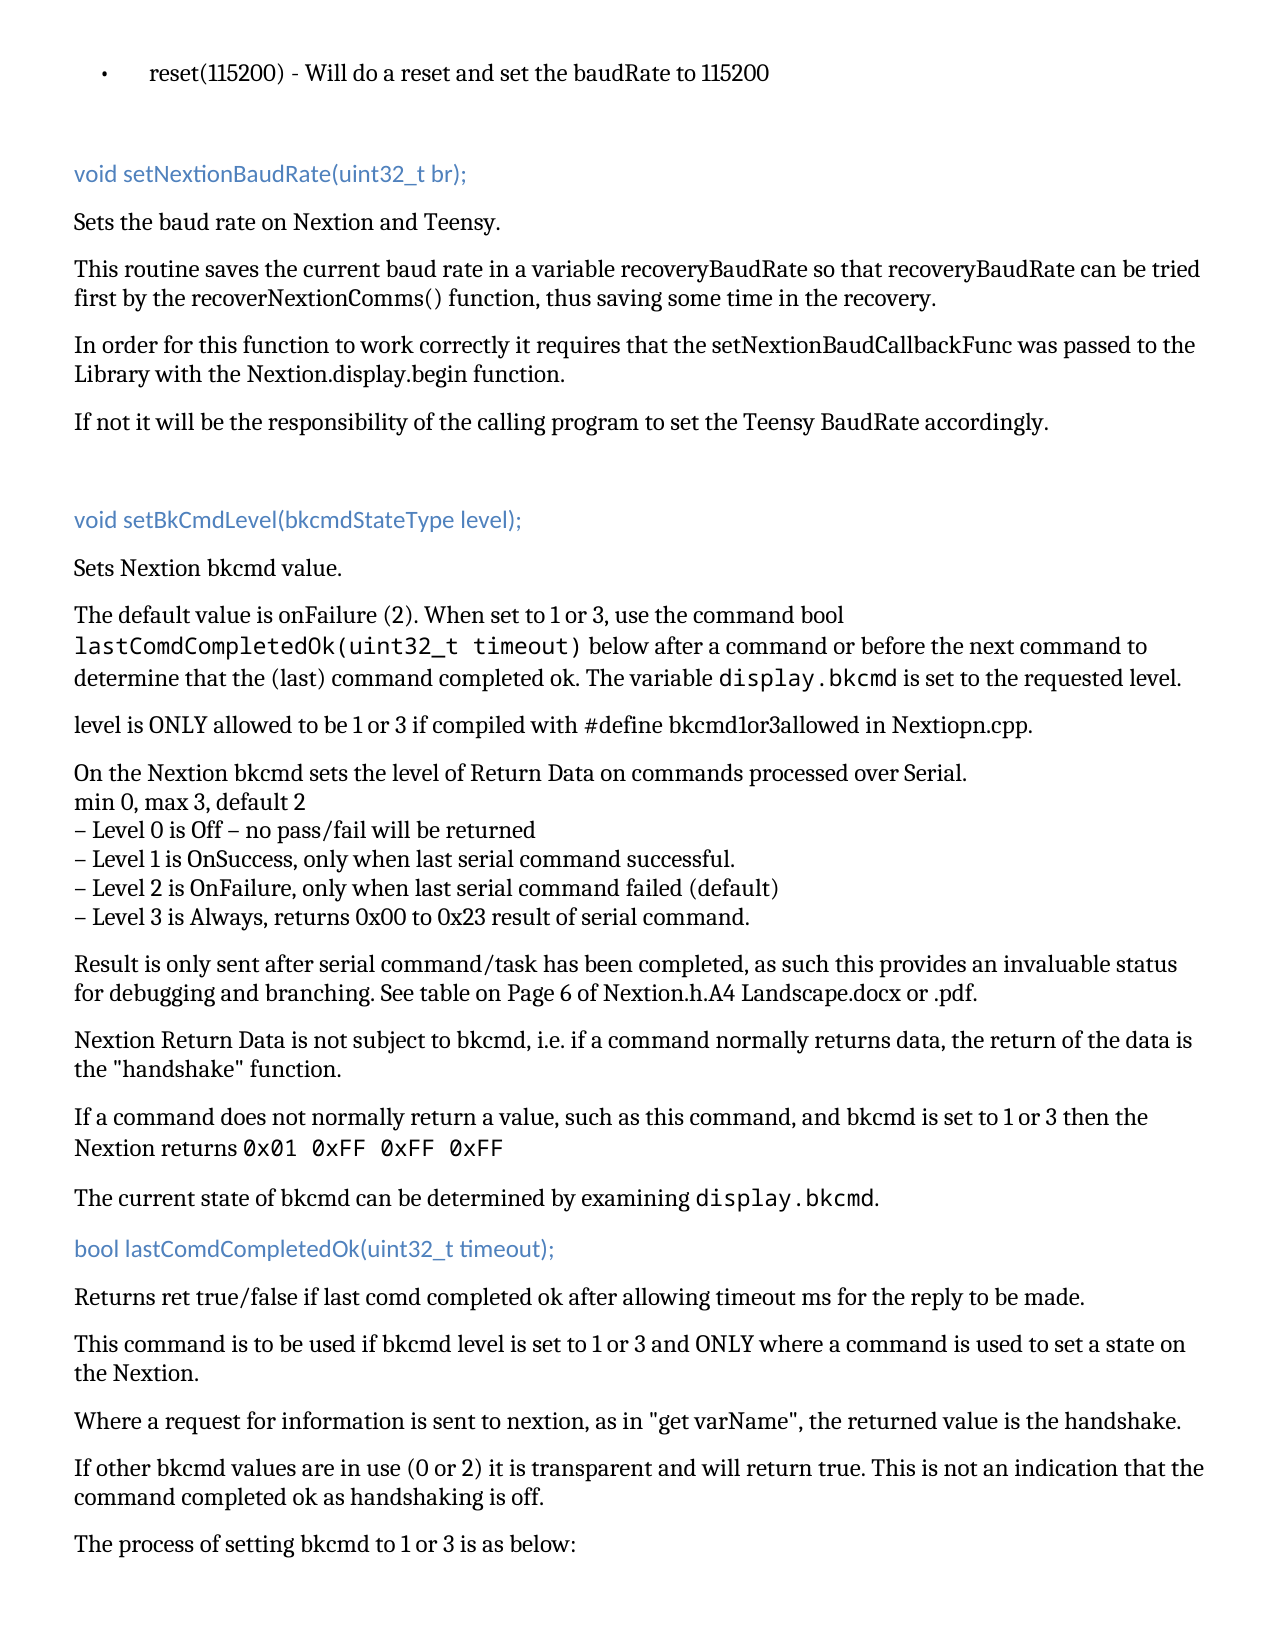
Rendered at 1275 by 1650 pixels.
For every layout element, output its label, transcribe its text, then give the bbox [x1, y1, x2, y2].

subtitle bool lastComdCompletedOk(uint32_t timeout); [74, 1233, 1211, 1264]
text The default value is onFailure (2). When set to 1 or 3, use the command bool lastComdCompletedOk(uint32_t timeout) below after a command or before the next command to determine that the (last) command completed ok. The variable display.bkcmd is set to the requested level. [74, 601, 1211, 693]
text If not it will be the responsibility of the calling program to set the Teensy BaudRate accordingly. [74, 408, 1211, 436]
text Returns ret true/false if last comd completed ok after allowing timeout ms for the reply to be made. [74, 1283, 1211, 1312]
text This routine saves the current baud rate in a variable recoveryBaudRate so that recoveryBaudRate can be tried first by the recoverNextionComms() function, thus saving some time in the recovery. [74, 255, 1211, 313]
list reset(115200) - Will do a reset and set the baudRate to 115200 [99, 59, 1211, 88]
text The process of setting bkcmd to 1 or 3 is as below: [74, 1530, 1211, 1559]
text If a command does not normally return a value, such as this command, and bkcmd is set to 1 or 3 then the Nextion returns 0x01 0xFF 0xFF 0xFF [74, 1103, 1211, 1163]
text On the Nextion bkcmd sets the level of Return Data on commands processed over Serial. min 0, max 3, default 2 – Level 0 is Off – no pass/fail will be returned – Level 1 is OnSuccess, only when last serial command successful. – Level 2 is OnFailure, only when last serial command failed (default) – Level 3 is Always, returns 0x00 to 0x23 result of serial command. [74, 759, 1211, 931]
text Nextion Return Data is not subject to bkcmd, i.e. if a command normally returns data, the return of the data is the "handshake" function. [74, 1026, 1211, 1084]
text The current state of bkcmd can be determined by examining display.bkcmd. [74, 1181, 1211, 1213]
subtitle void setBkCmdLevel(bkcmdStateType level); [74, 505, 1211, 535]
subtitle void setNextionBaudRate(uint32_t br); [74, 158, 1211, 189]
text In order for this function to work correctly it requires that the setNextionBaudCallbackFunc was passed to the Library with the Nextion.display.begin function. [74, 331, 1211, 389]
text This command is to be used if bkcmd level is set to 1 or 3 and ONLY where a command is used to set a state on the Nextion. [74, 1330, 1211, 1388]
text Sets the baud rate on Nextion and Teensy. [74, 208, 1211, 236]
text If other bkcmd values are in use (0 or 2) it is transparent and will return true. This is not an indication that the command completed ok as handshaking is off. [74, 1454, 1211, 1512]
text level is ONLY allowed to be 1 or 3 if compiled with #define bkcmd1or3allowed in Nextiopn.cpp. [74, 711, 1211, 740]
text Sets Nextion bkcmd value. [74, 554, 1211, 583]
text Result is only sent after serial command/task has been completed, as such this provides an invaluable status for debugging and branching. See table on Page 6 of Nextion.h.A4 Landscape.docx or .pdf. [74, 950, 1211, 1008]
text Where a request for information is sent to nextion, as in "get varName", the returned value is the handshake. [74, 1407, 1211, 1435]
